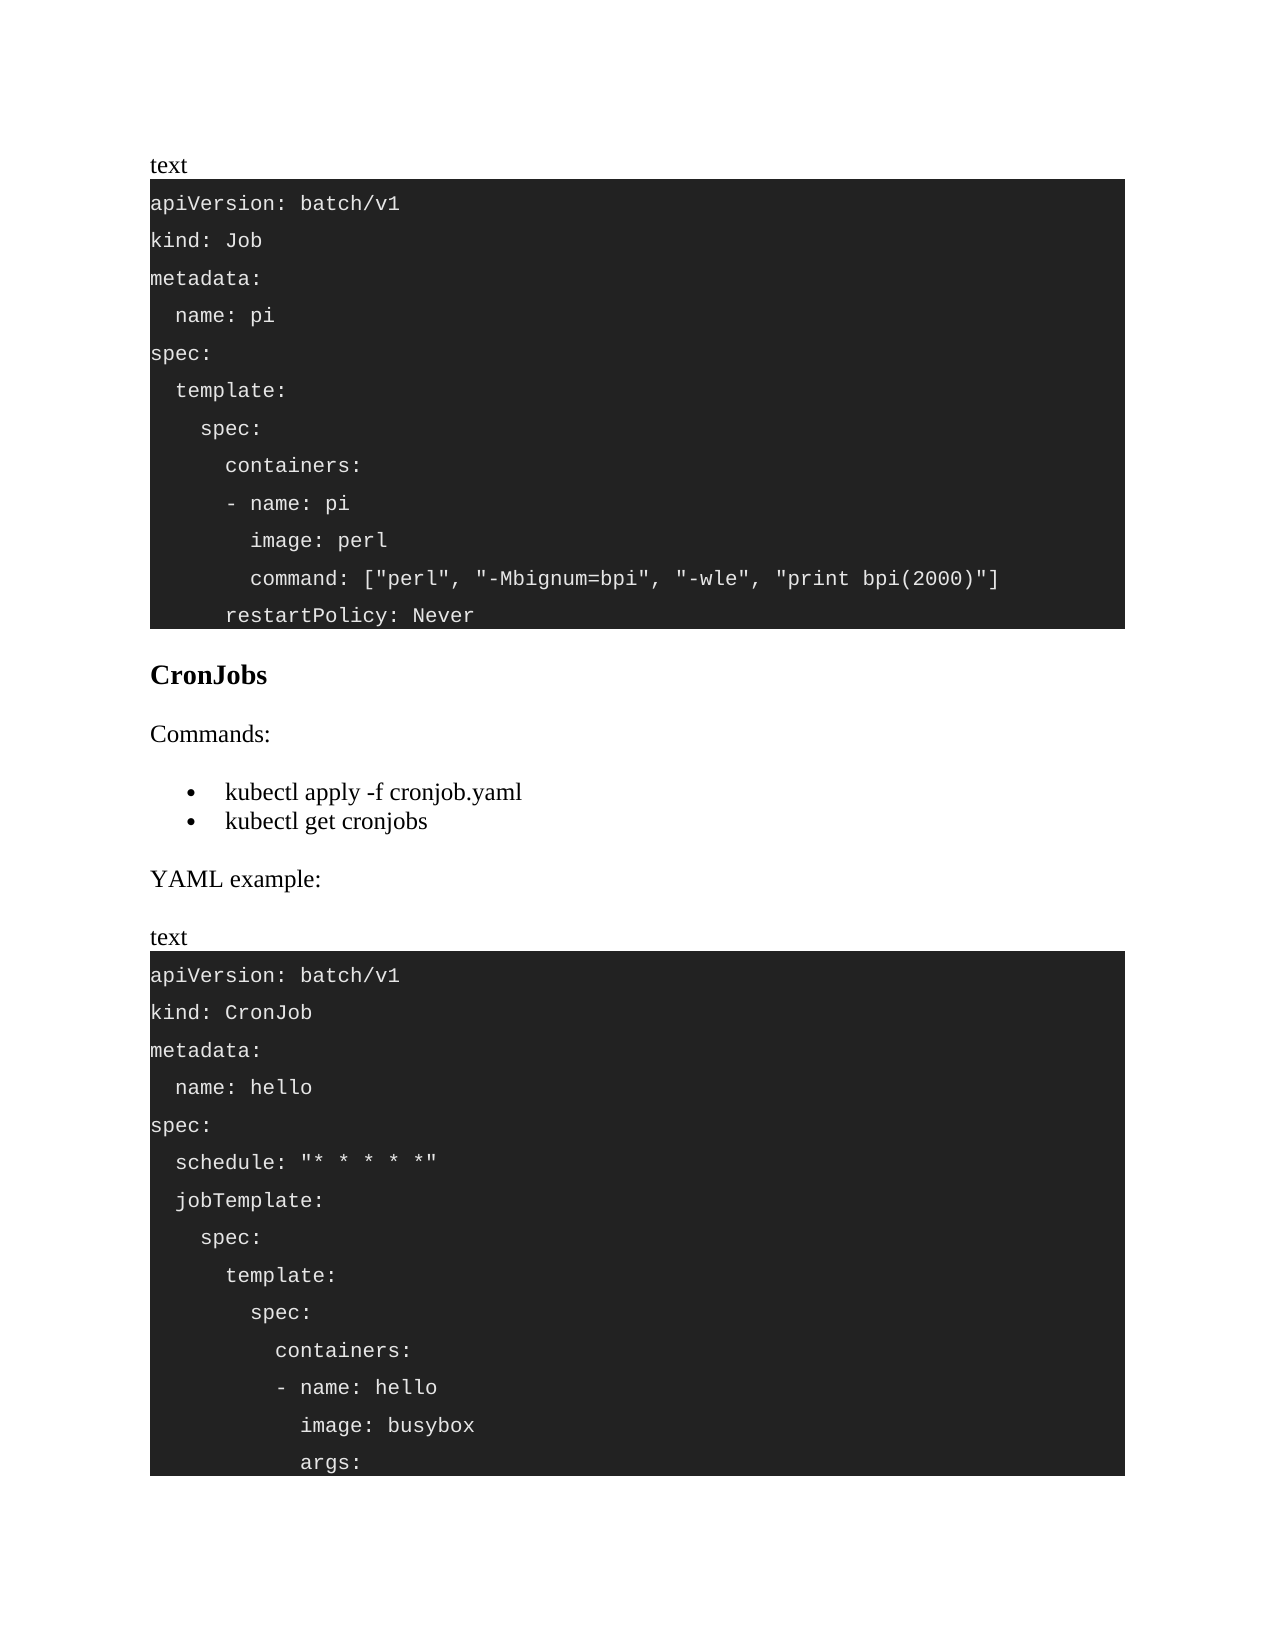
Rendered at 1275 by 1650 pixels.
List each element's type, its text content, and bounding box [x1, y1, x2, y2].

text restartPolicy: Never [150, 591, 1125, 629]
text YAML example: [150, 864, 1125, 893]
list kubectl apply -f cronjob.yaml [187, 777, 1125, 806]
text image: perl [150, 516, 1125, 554]
text spec: [150, 1101, 1125, 1138]
text - name: hello [150, 1363, 1125, 1401]
text name: hello [150, 1063, 1125, 1101]
text text [150, 150, 1125, 179]
text template: [150, 366, 1125, 404]
text kind: Job [150, 216, 1125, 254]
text - name: pi [150, 479, 1125, 516]
text metadata: [150, 254, 1125, 291]
text containers: [150, 441, 1125, 479]
text Commands: [150, 719, 1125, 748]
text name: pi [150, 291, 1125, 329]
text text [150, 922, 1125, 951]
text spec: [150, 1213, 1125, 1251]
text CronJobs [150, 658, 1125, 690]
text image: busybox [150, 1401, 1125, 1438]
text containers: [150, 1326, 1125, 1363]
list kubectl get cronjobs [187, 806, 1125, 835]
text apiVersion: batch/v1 [150, 179, 1125, 216]
text apiVersion: batch/v1 [150, 951, 1125, 988]
text kind: CronJob [150, 988, 1125, 1026]
text jobTemplate: [150, 1176, 1125, 1213]
text spec: [150, 329, 1125, 366]
text metadata: [150, 1026, 1125, 1063]
text spec: [150, 1288, 1125, 1326]
text args: [150, 1438, 1125, 1476]
text schedule: "* * * * *" [150, 1138, 1125, 1176]
text spec: [150, 404, 1125, 441]
text template: [150, 1251, 1125, 1288]
text command: ["perl", "-Mbignum=bpi", "-wle", "print bpi(2000)"] [150, 554, 1125, 591]
